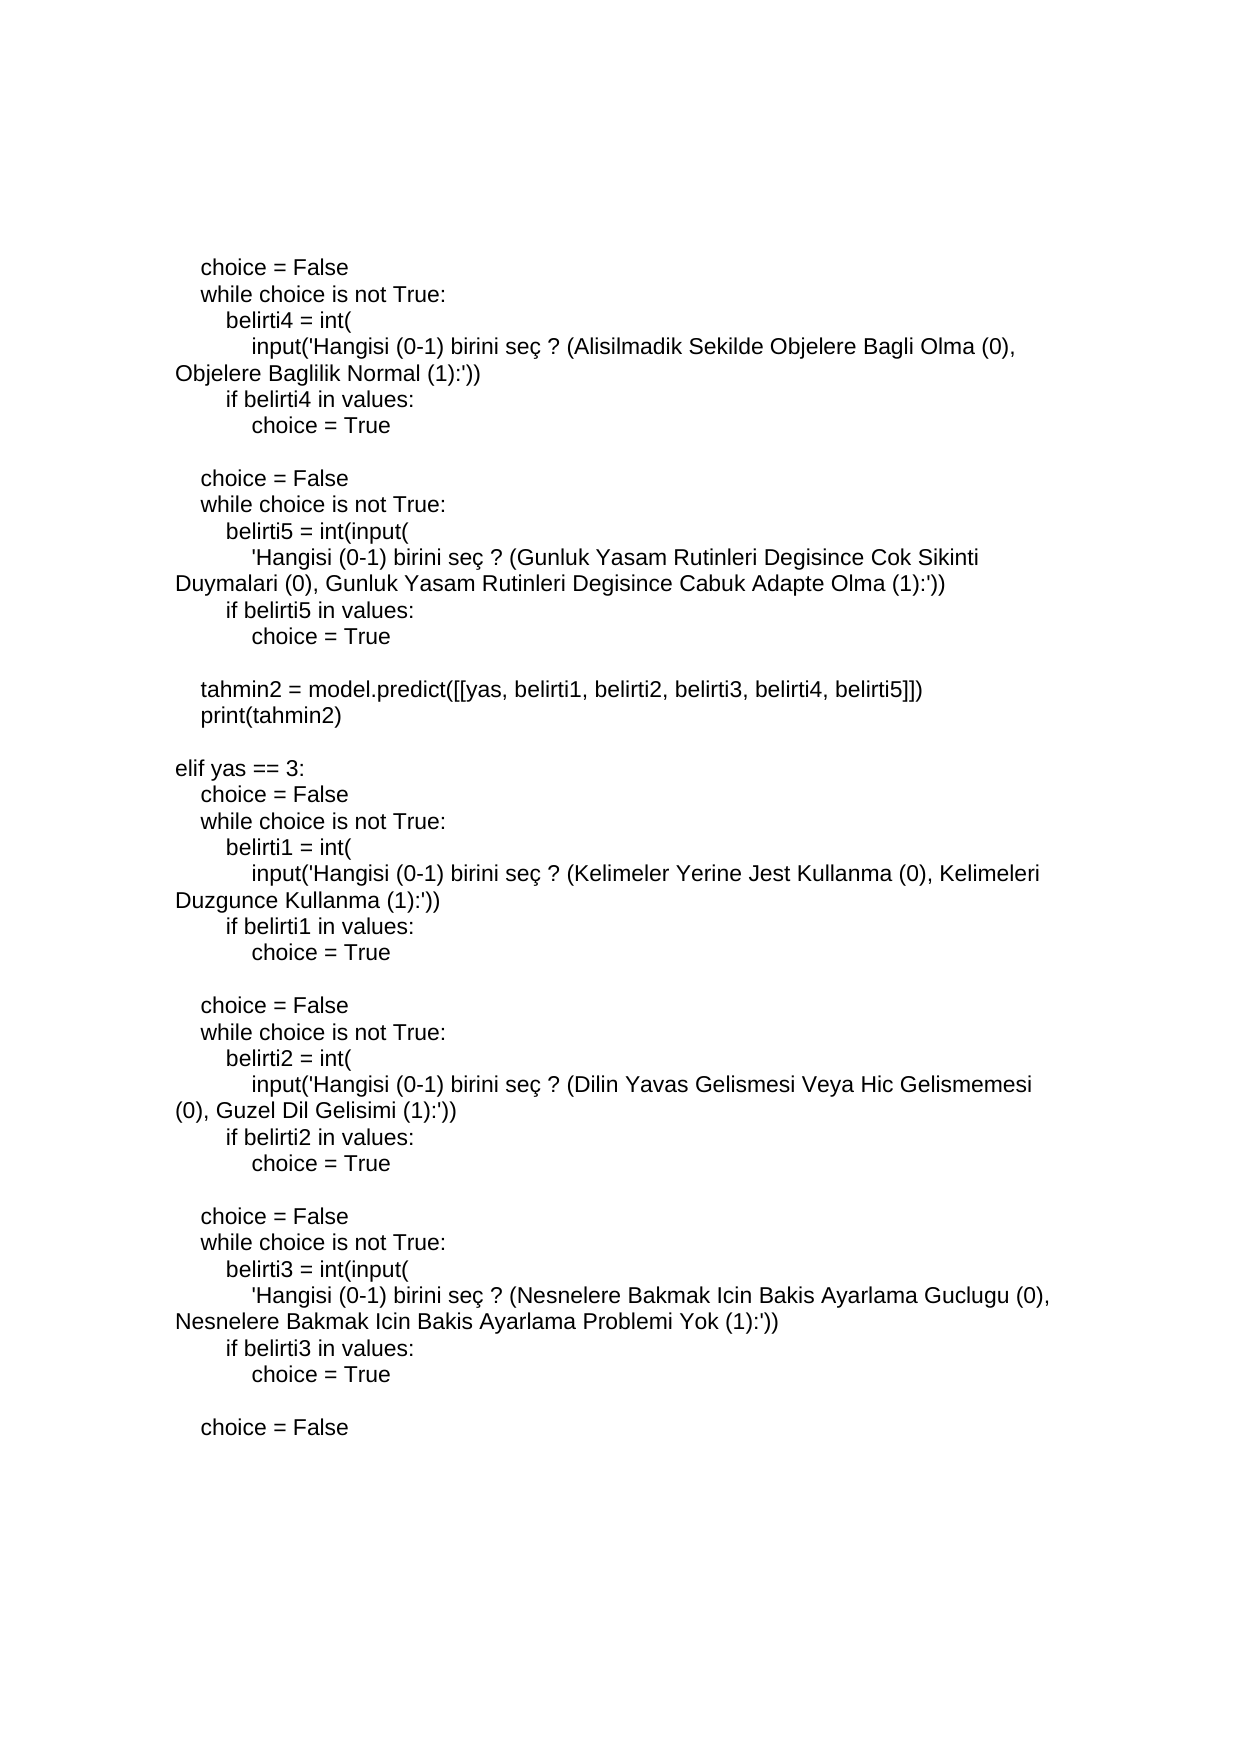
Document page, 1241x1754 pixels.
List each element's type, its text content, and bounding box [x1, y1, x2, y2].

text choice = True [175, 412, 1065, 439]
text if belirti4 in values: [175, 386, 1065, 412]
text if belirti1 in values: [175, 913, 1065, 939]
text if belirti5 in values: [175, 597, 1065, 623]
text belirti2 = int( [175, 1045, 1065, 1071]
text choice = True [175, 939, 1065, 966]
text choice = False [175, 781, 1065, 808]
text while choice is not True: [175, 1018, 1065, 1045]
text while choice is not True: [175, 491, 1065, 518]
text choice = False [175, 254, 1065, 281]
text choice = False [175, 1414, 1065, 1440]
text belirti4 = int( [175, 307, 1065, 333]
text input('Hangisi (0-1) birini seç ? (Alisilmadik Sekilde Objelere Bagli Olma (0), Objelere Baglilik Normal (1):')) [175, 333, 1065, 386]
text while choice is not True: [175, 808, 1065, 834]
text choice = True [175, 623, 1065, 649]
text choice = True [175, 1361, 1065, 1387]
text while choice is not True: [175, 1229, 1065, 1256]
text if belirti2 in values: [175, 1124, 1065, 1150]
text tahmin2 = model.predict([[yas, belirti1, belirti2, belirti3, belirti4, belirti5]]) [175, 676, 1065, 702]
text choice = False [175, 1203, 1065, 1229]
text choice = False [175, 992, 1065, 1018]
text belirti5 = int(input( [175, 518, 1065, 544]
text choice = True [175, 1150, 1065, 1177]
text belirti3 = int(input( [175, 1256, 1065, 1282]
text elif yas == 3: [175, 755, 1065, 781]
text if belirti3 in values: [175, 1335, 1065, 1361]
text input('Hangisi (0-1) birini seç ? (Kelimeler Yerine Jest Kullanma (0), Kelimeleri Duzgunce Kullanma (1):')) [175, 860, 1065, 913]
text 'Hangisi (0-1) birini seç ? (Nesnelere Bakmak Icin Bakis Ayarlama Guclugu (0), Nesnelere Bakmak Icin Bakis Ayarlama Problemi Yok (1):')) [175, 1282, 1065, 1335]
text belirti1 = int( [175, 834, 1065, 860]
text input('Hangisi (0-1) birini seç ? (Dilin Yavas Gelismesi Veya Hic Gelismemesi (0), Guzel Dil Gelisimi (1):')) [175, 1071, 1065, 1124]
text choice = False [175, 465, 1065, 491]
text while choice is not True: [175, 281, 1065, 307]
text print(tahmin2) [175, 702, 1065, 728]
text 'Hangisi (0-1) birini seç ? (Gunluk Yasam Rutinleri Degisince Cok Sikinti Duymalari (0), Gunluk Yasam Rutinleri Degisince Cabuk Adapte Olma (1):')) [175, 544, 1065, 597]
